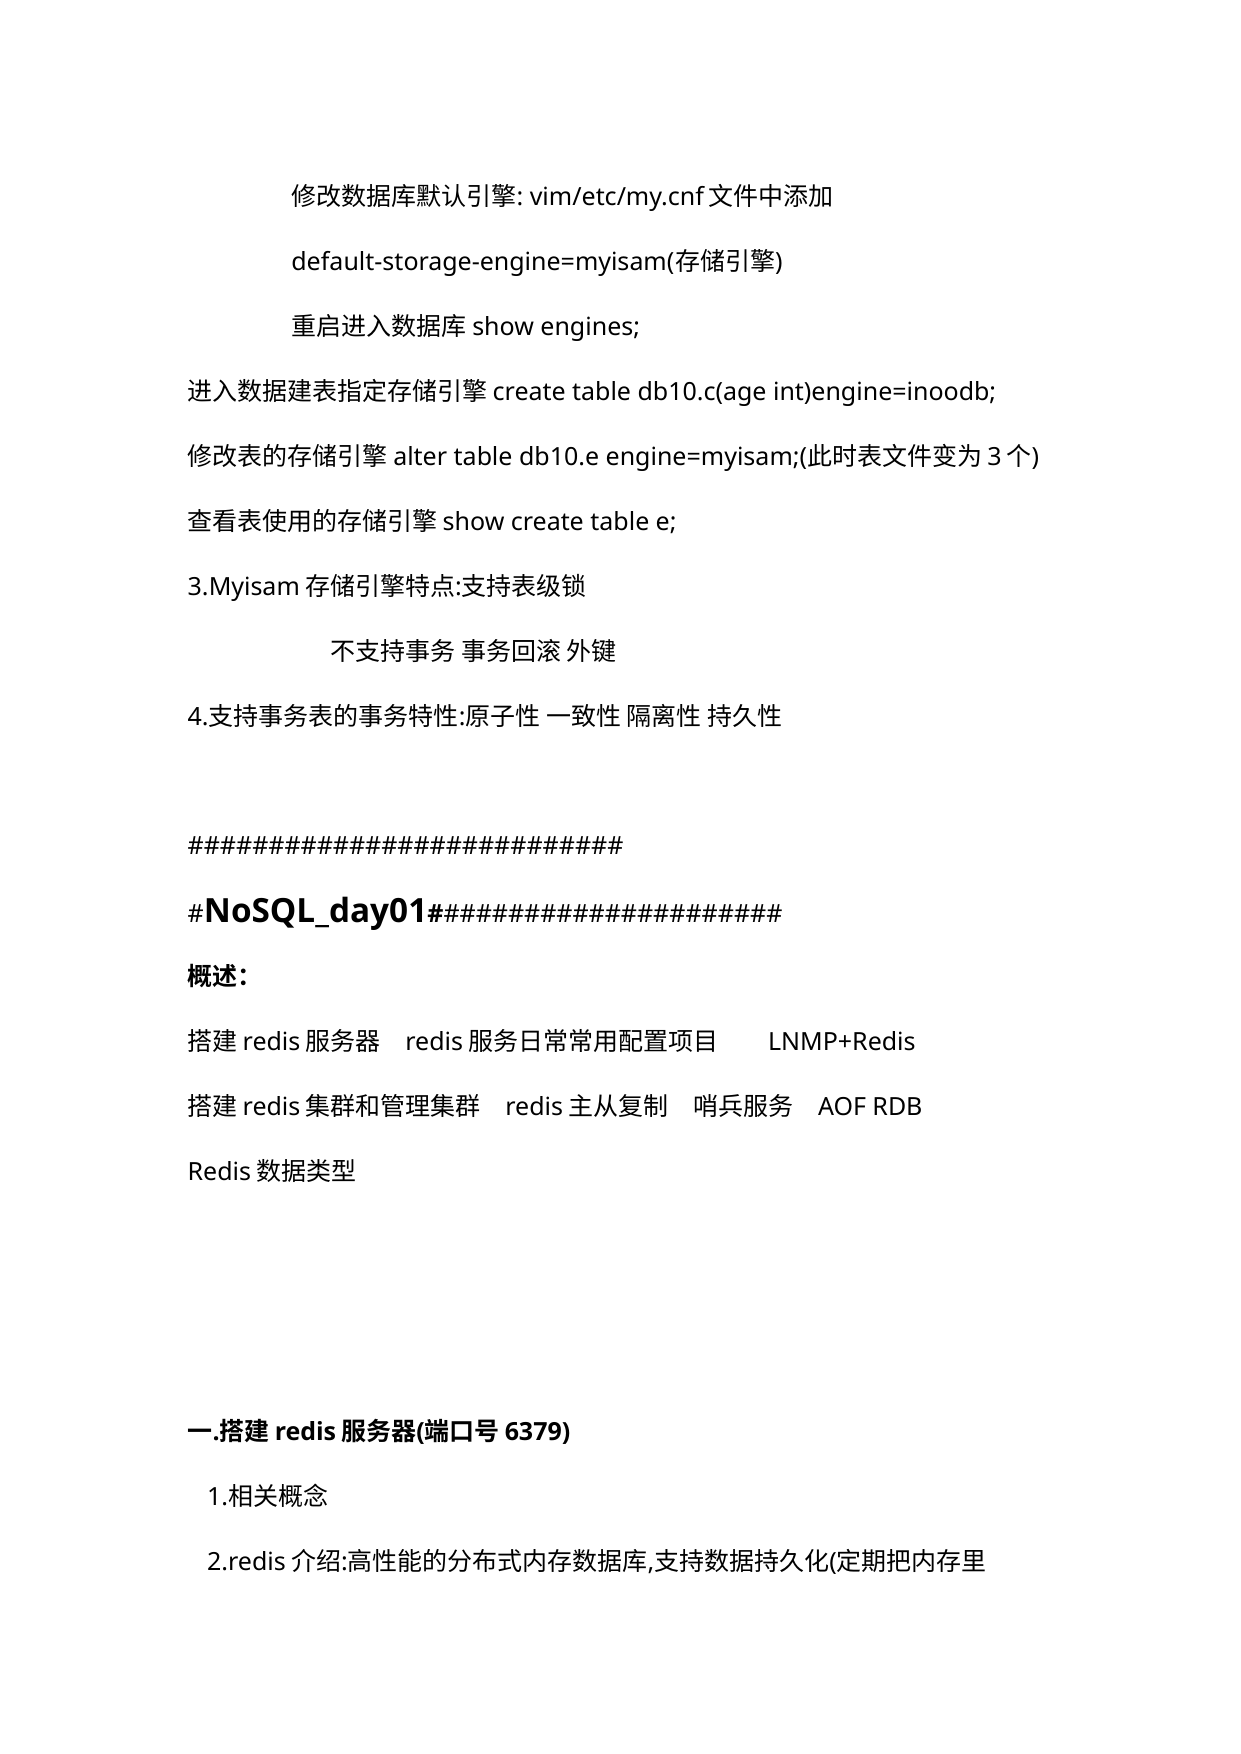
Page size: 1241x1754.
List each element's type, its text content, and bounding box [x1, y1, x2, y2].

list 修改数据库默认引擎: vim/etc/my.cnf文件中添加 [187, 162, 1053, 227]
list 进入数据建表指定存储引擎create table db10.c(age int)engine=inoodb; [187, 357, 1053, 422]
list Myisam存储引擎特点:支持表级锁 [187, 552, 1053, 617]
list ############################NoSQL_day01###################### [187, 812, 1053, 942]
list 支持事务表的事务特性:原子性 一致性 隔离性 持久性 [187, 682, 1053, 747]
list default-storage-engine=myisam(存储引擎) [187, 227, 1053, 292]
list 重启进入数据库 show engines; [187, 292, 1053, 357]
list 2.redis介绍:高性能的分布式内存数据库,支持数据持久化(定期把内存里 [187, 1527, 1053, 1592]
list 1.相关概念 [187, 1462, 1053, 1527]
list 搭建redis集群和管理集群 redis主从复制 哨兵服务 AOF RDB [187, 1072, 1053, 1137]
list 不支持事务 事务回滚 外键 [187, 617, 1053, 682]
list Redis数据类型 [187, 1137, 1053, 1202]
list 概述： [187, 942, 1053, 1007]
list 搭建redis服务器(端口号6379) [187, 1397, 1053, 1462]
list 修改表的存储引擎 alter table db10.e engine=myisam;(此时表文件变为3个) [187, 422, 1053, 487]
list 查看表使用的存储引擎show create table e; [187, 487, 1053, 552]
list 搭建redis服务器 redis服务日常常用配置项目 LNMP+Redis [187, 1007, 1053, 1072]
